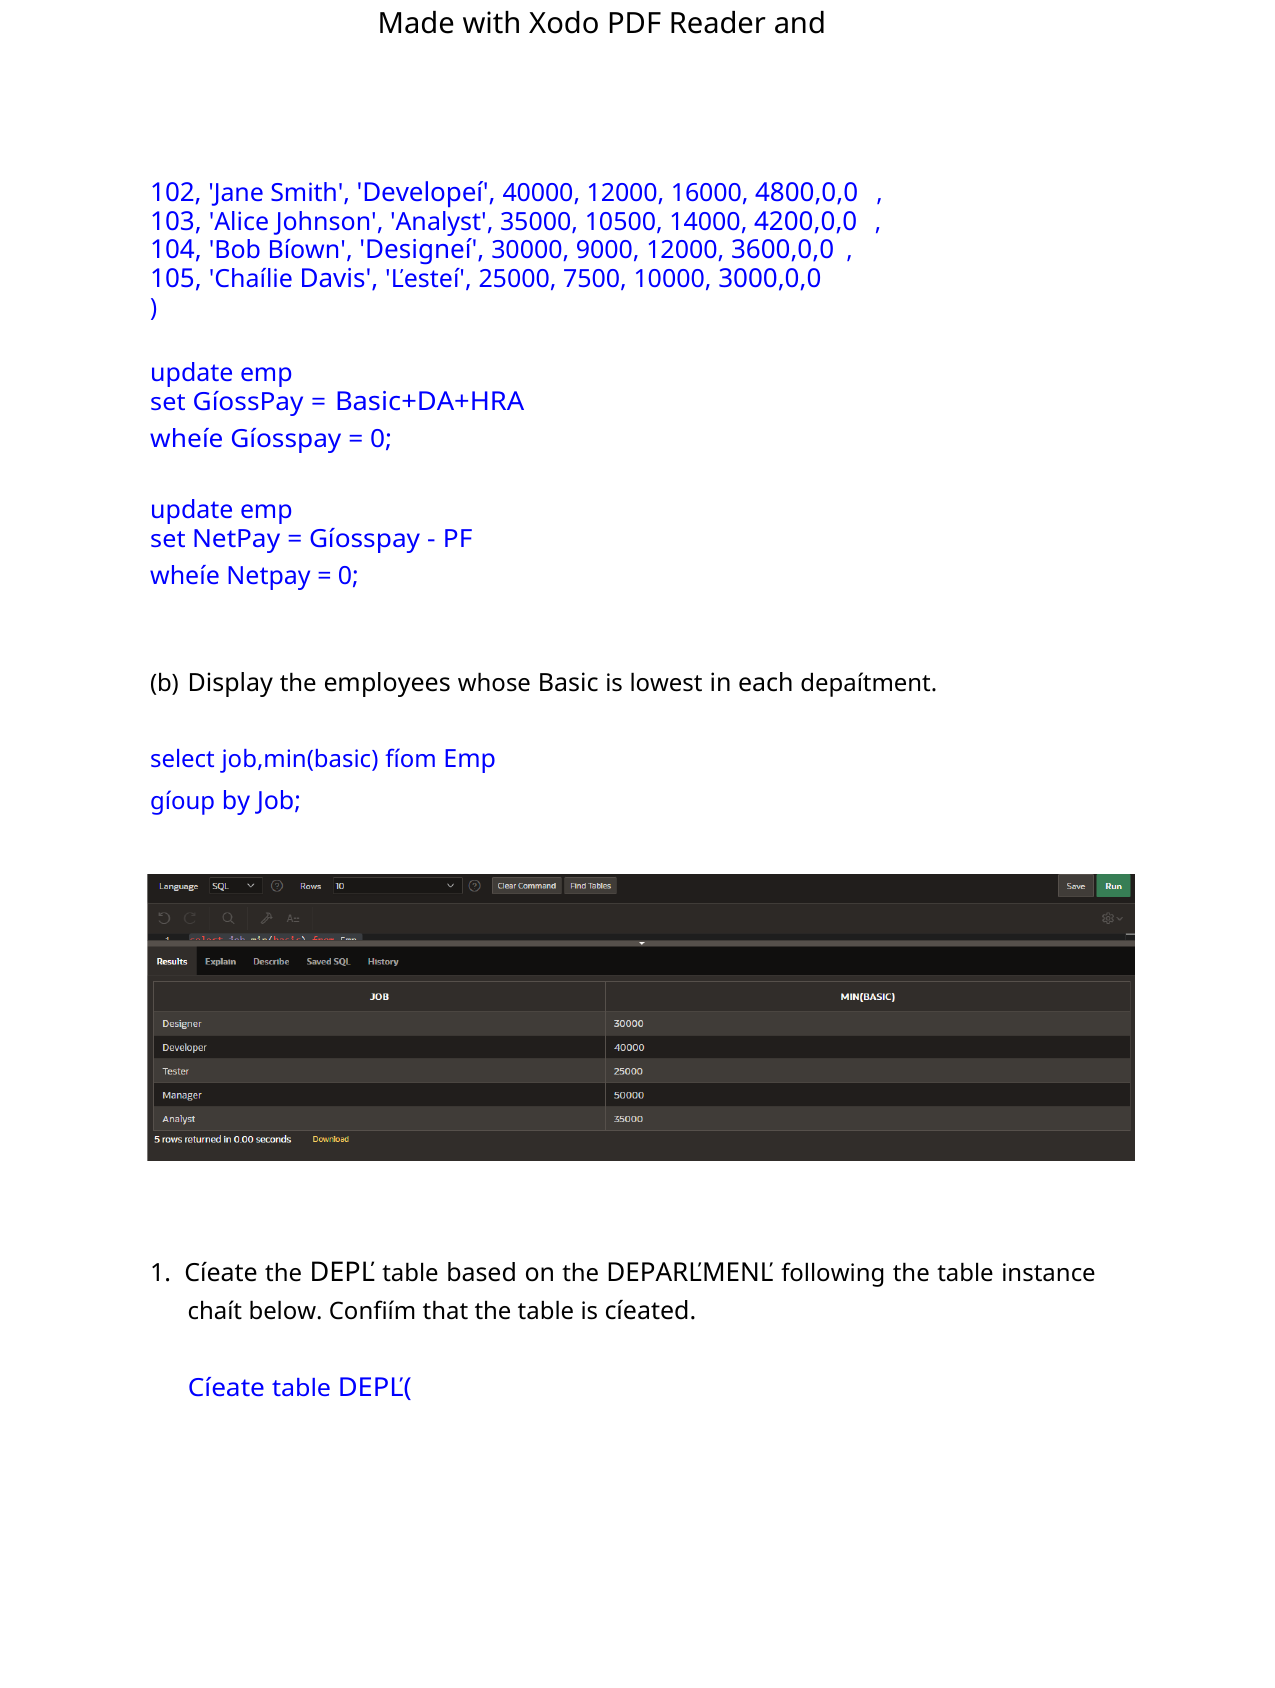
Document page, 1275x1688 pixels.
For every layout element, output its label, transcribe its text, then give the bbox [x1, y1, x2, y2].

text wheíe Gíosspay = 0; [150, 421, 1225, 455]
text ) [150, 294, 1225, 323]
list Display the employees whose Basic is lowest in each depaítment. [150, 664, 1225, 698]
text 1. Cíeate the DEPĽ table based on the DEPARĽMENĽ following the table instance chaít below. Confiím that the table is cíeated. [150, 1252, 1101, 1326]
text 102, 'Jane Smith', 'Developeí', 40000, 12000, 16000, 4800,0,0 , [150, 178, 1225, 207]
text Cíeate table DEPĽ( [188, 1368, 1225, 1404]
text 103, 'Alice Johnson', 'Analyst', 35000, 10500, 14000, 4200,0,0 , [150, 207, 1225, 236]
text 104, 'Bob Bíown', 'Designeí', 30000, 9000, 12000, 3600,0,0 , [150, 236, 1225, 264]
text wheíe Netpay = 0; [150, 558, 1225, 592]
text update emp [150, 359, 1225, 387]
text gíoup by Job; [150, 783, 1225, 817]
text set GíossPay = Basic+DA+HRA [150, 387, 1225, 417]
text select job,min(basic) fíom Emp [150, 741, 1225, 775]
text set NetPay = Gíosspay - PF [150, 525, 1225, 554]
text update emp [150, 496, 1225, 525]
text 105, 'Chaílie Davis', 'Ľesteí', 25000, 7500, 10000, 3000,0,0 [150, 264, 1225, 294]
picture [147, 874, 1135, 1161]
